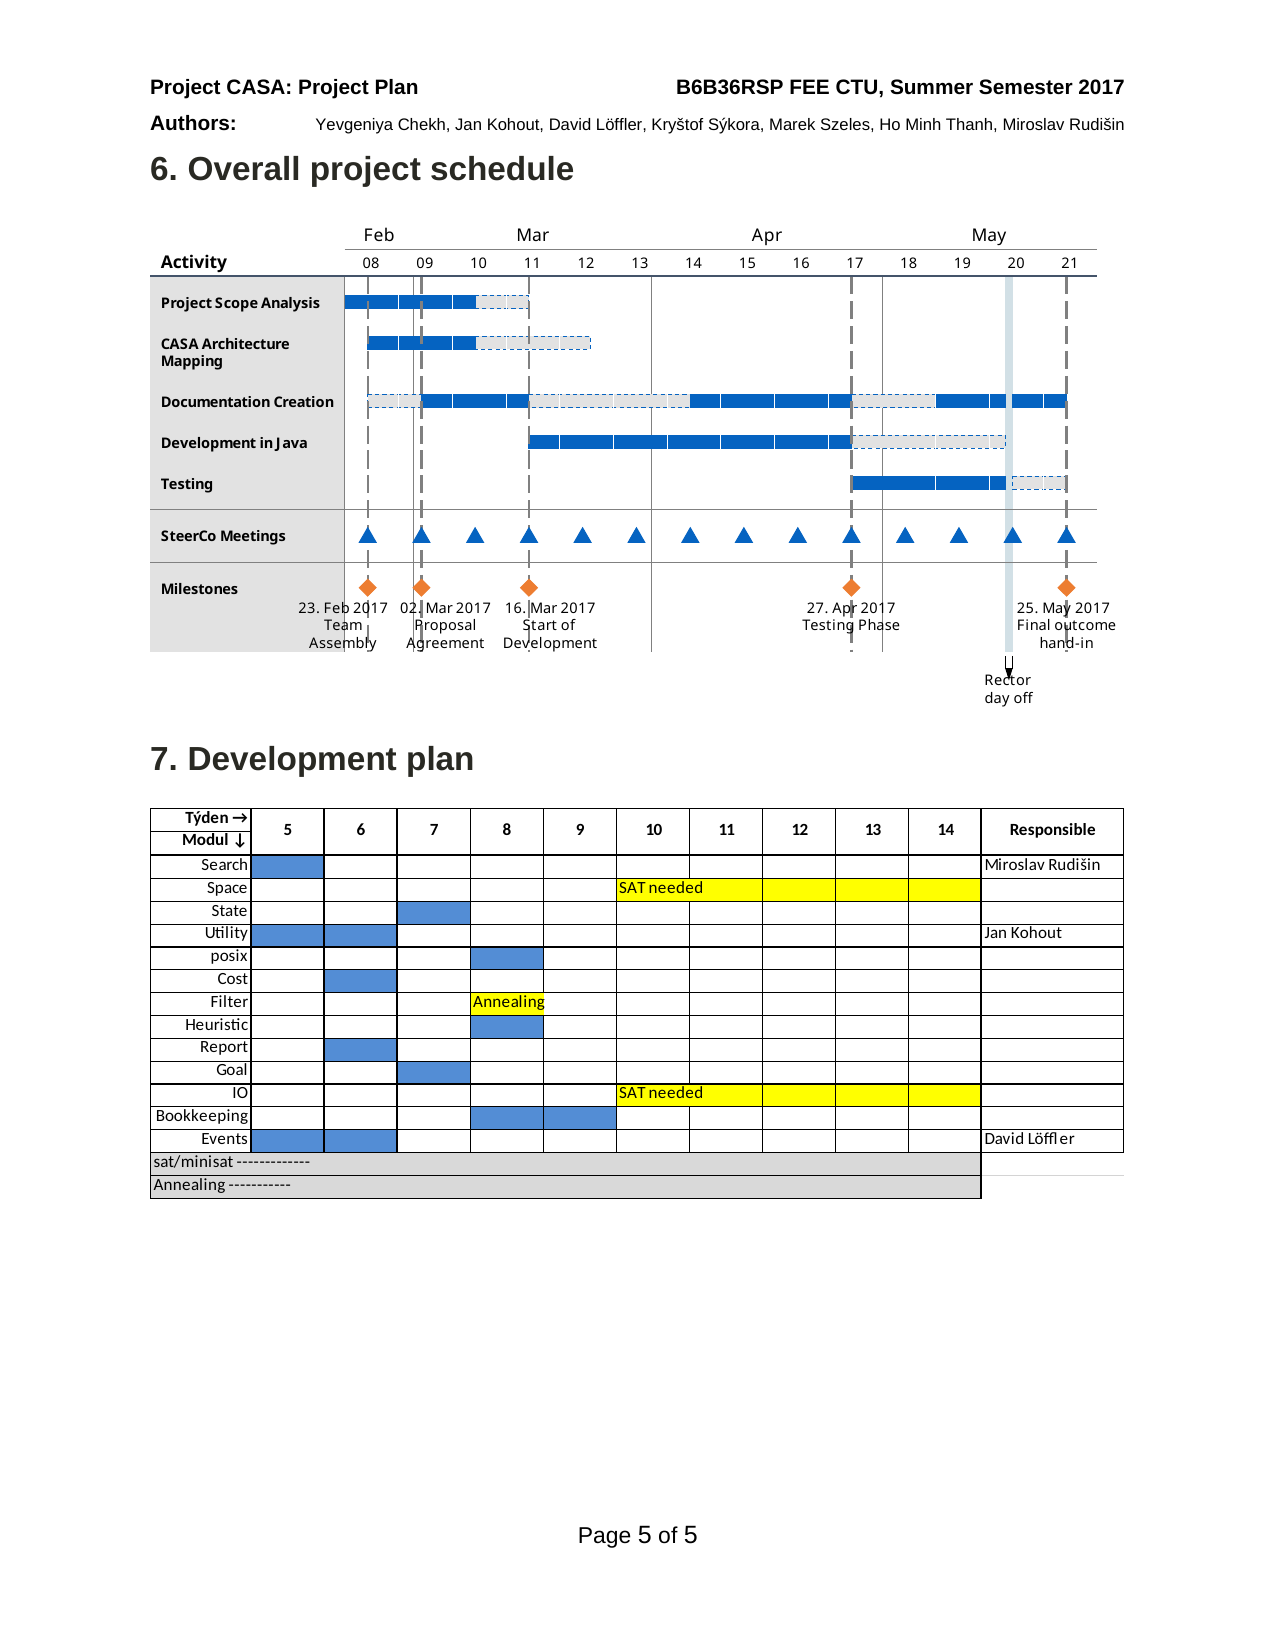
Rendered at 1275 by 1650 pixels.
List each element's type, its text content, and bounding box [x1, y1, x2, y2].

subtitle Development plan [150, 739, 1125, 778]
subtitle Overall project schedule [150, 149, 1125, 188]
